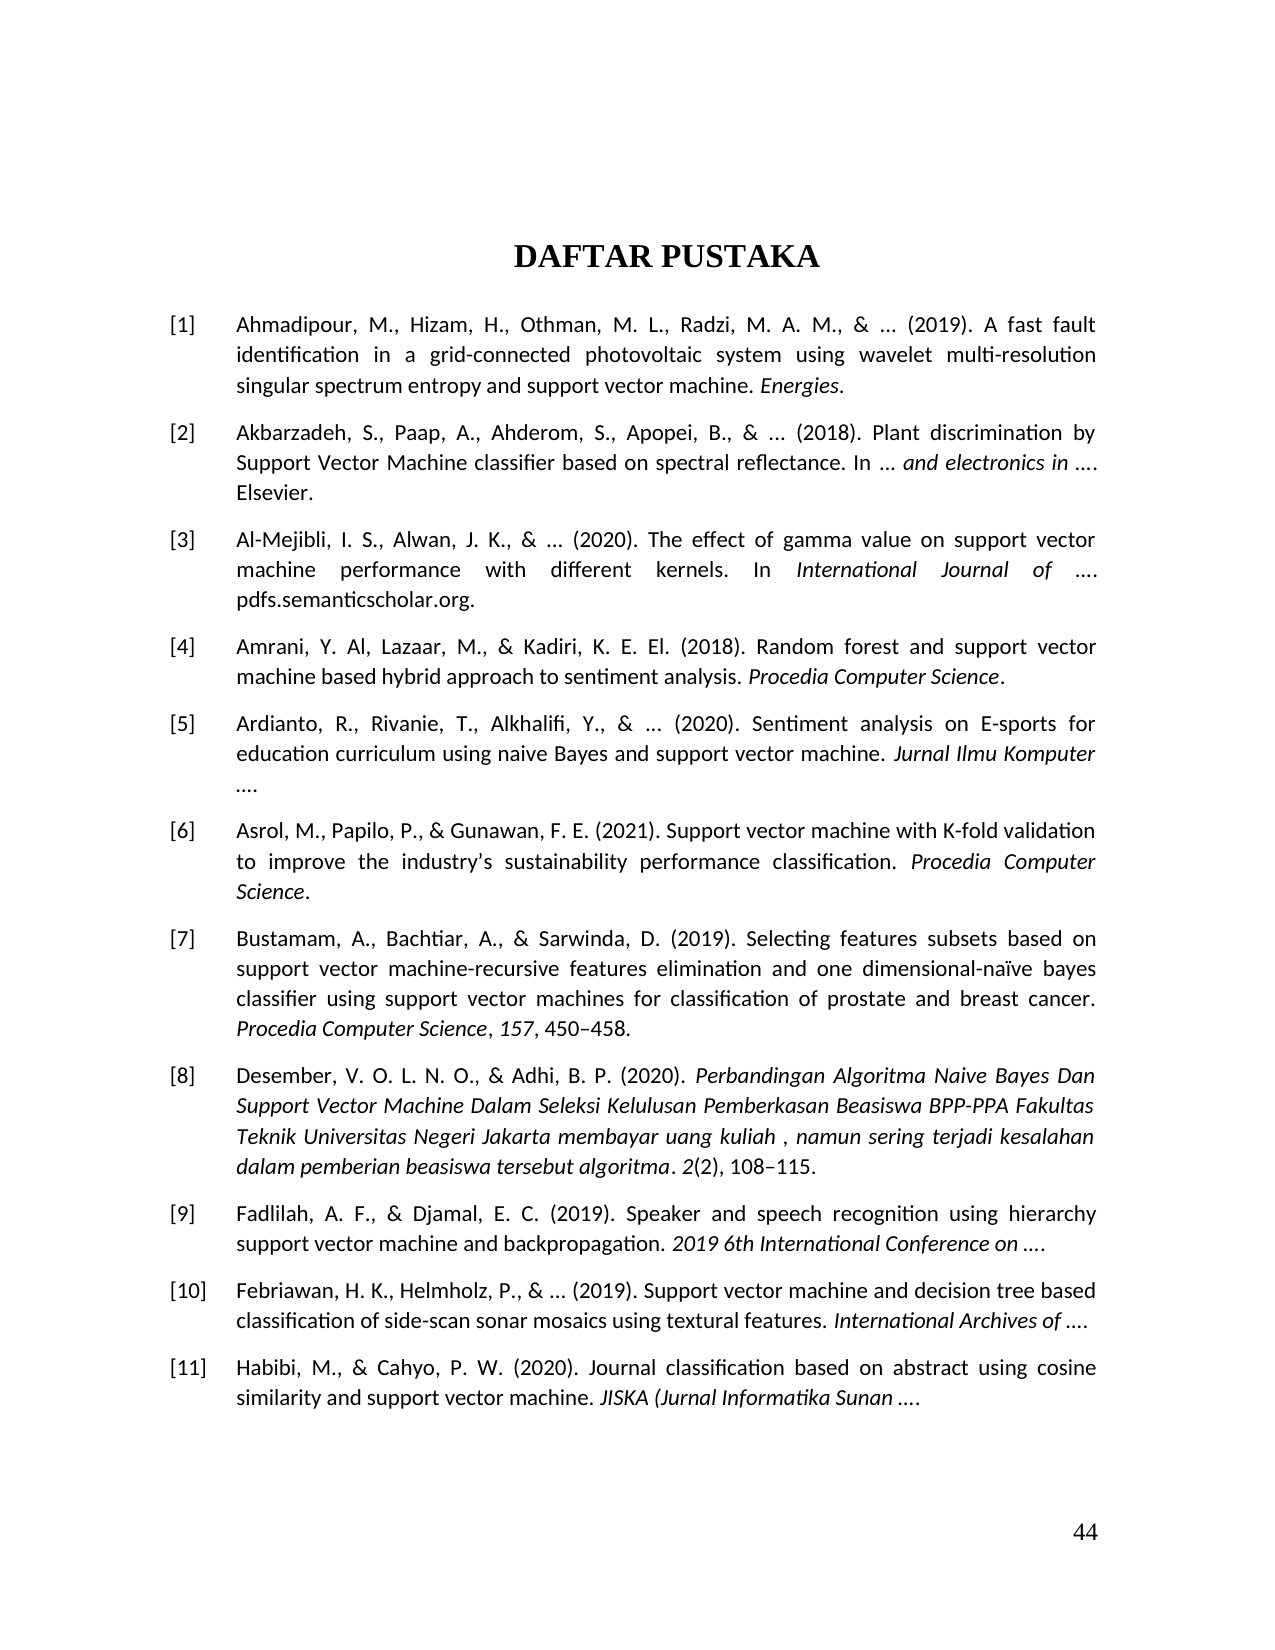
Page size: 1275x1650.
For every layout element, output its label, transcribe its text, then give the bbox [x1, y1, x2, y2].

subtitle DAFTAR PUSTAKA [236, 236, 1098, 274]
